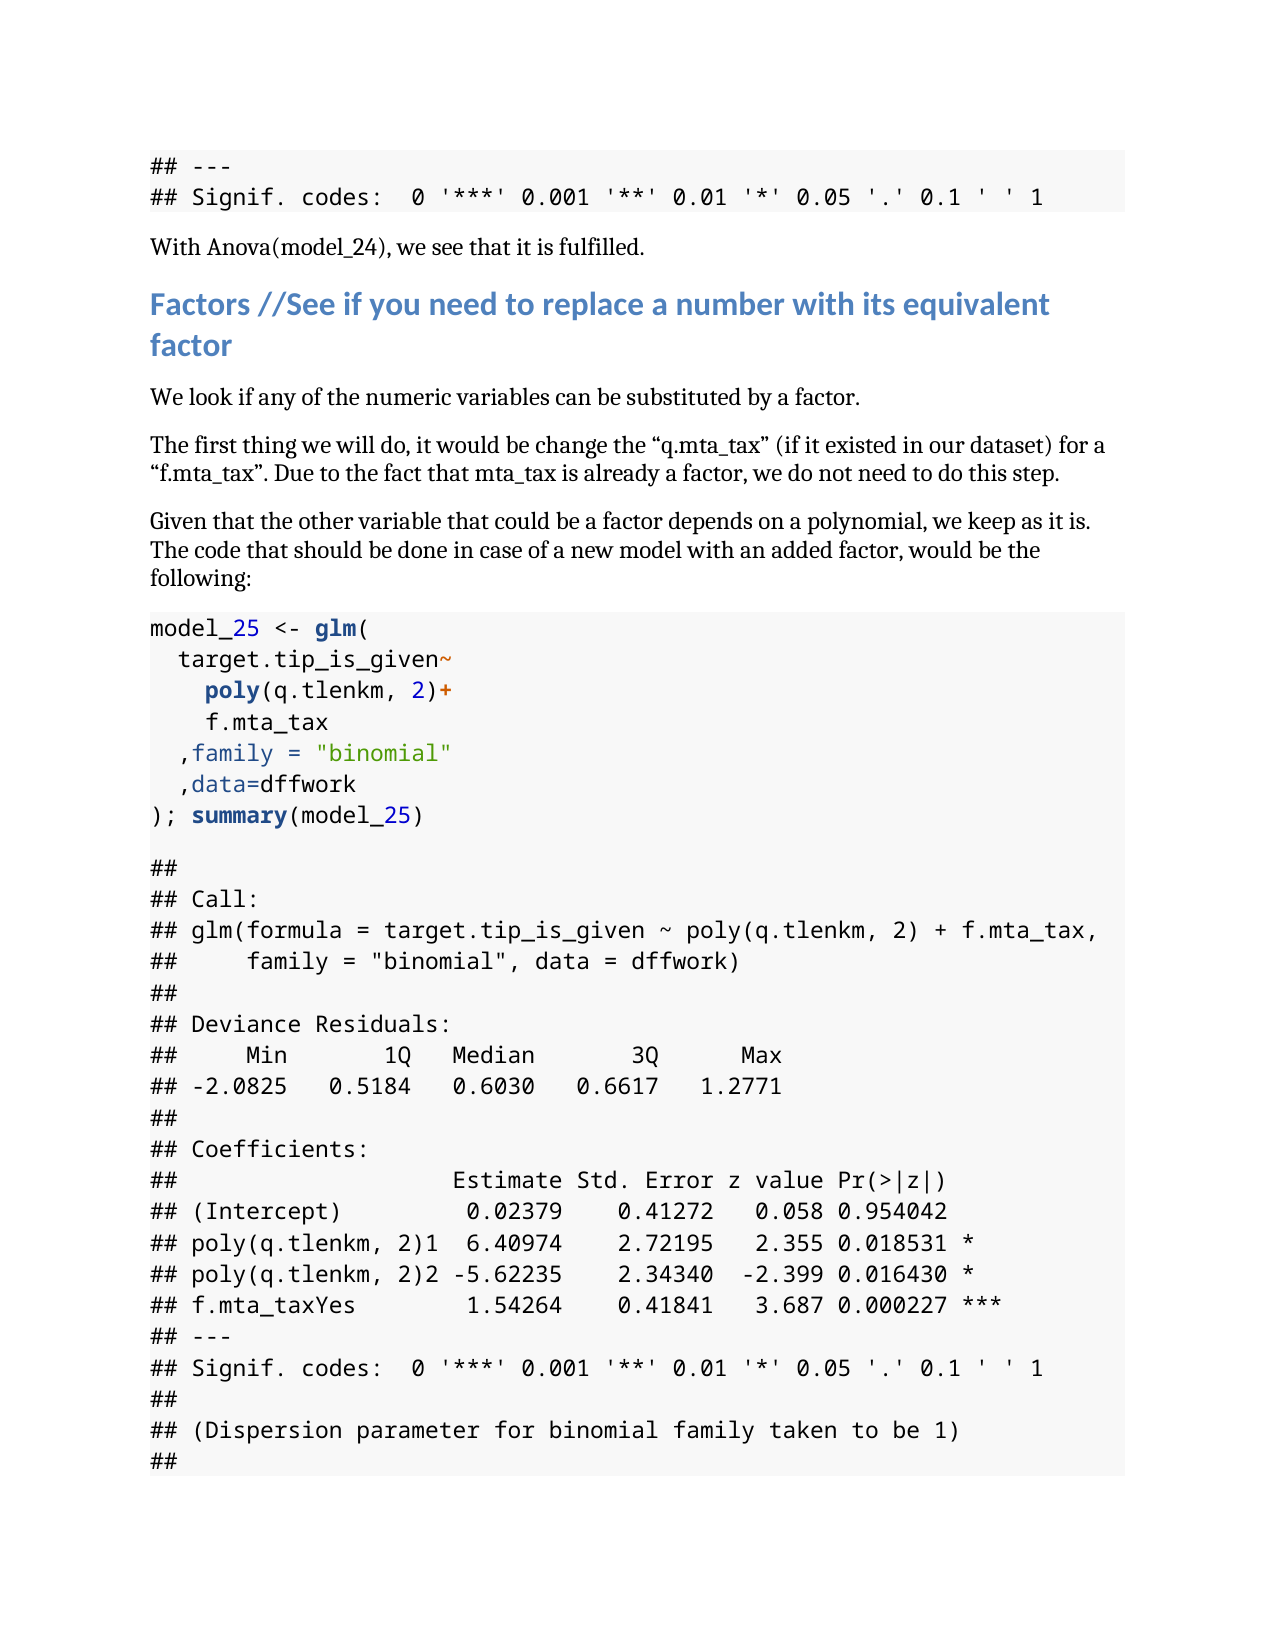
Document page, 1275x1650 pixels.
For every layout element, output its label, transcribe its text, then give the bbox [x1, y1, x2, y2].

text With Anova(model_24), we see that it is fulfilled. [150, 233, 1125, 262]
text Given that the other variable that could be a factor depends on a polynomial, we keep as it is. The code that should be done in case of a new model with an added factor, would be the following: [150, 507, 1125, 593]
text The first thing we will do, it would be change the “q.mta_tax” (if it existed in our dataset) for a “f.mta_tax”. Due to the fact that mta_tax is already a factor, we do not need to do this step. [150, 431, 1125, 488]
subtitle Factors //See if you need to replace a number with its equivalent factor [150, 283, 1125, 364]
text model_25 <- glm( target.tip_is_given~ poly(q.tlenkm, 2)+ f.mta_tax ,family = "binomial" ,data=dffwork ); summary(model_25) [329, 612, 1125, 831]
text We look if any of the numeric variables can be substituted by a factor. [150, 383, 1125, 412]
